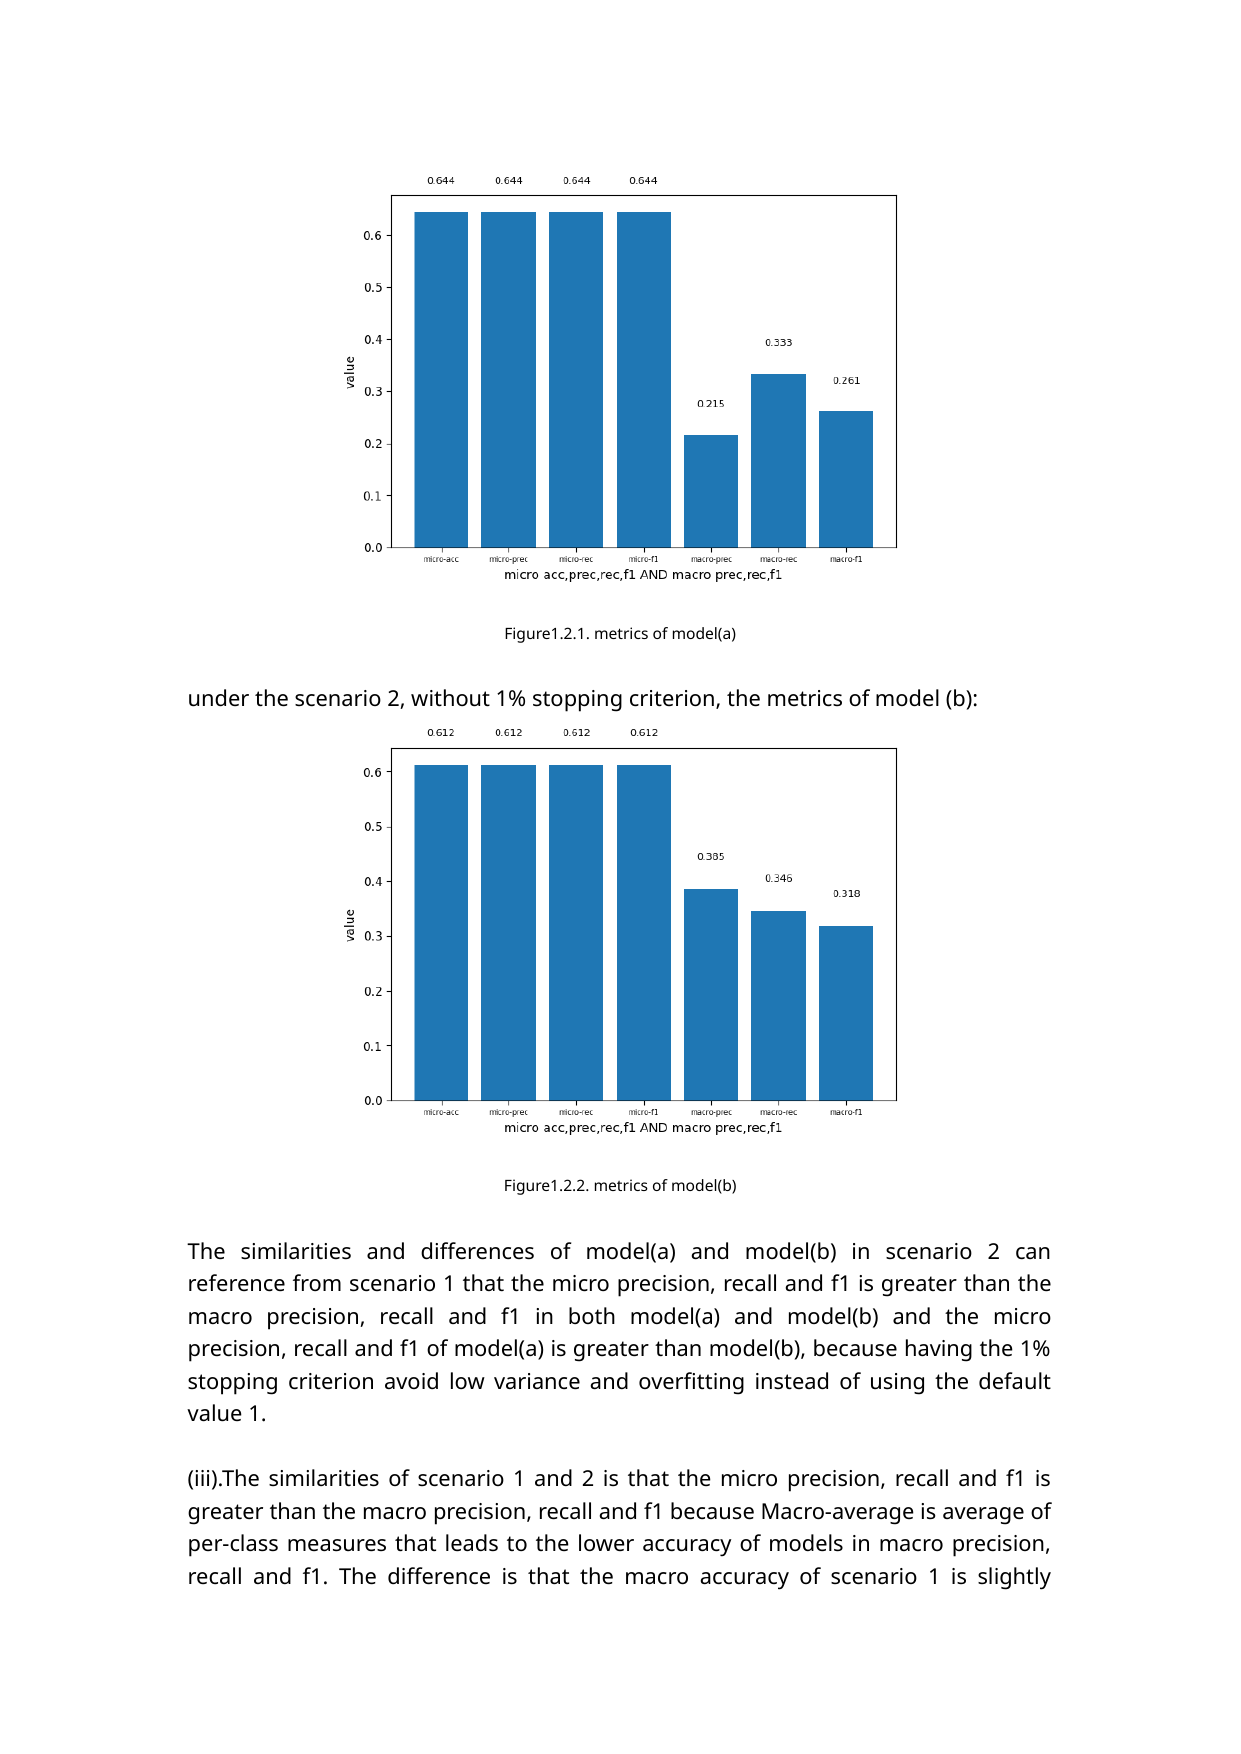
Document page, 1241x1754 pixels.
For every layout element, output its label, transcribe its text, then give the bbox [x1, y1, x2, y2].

text Figure1.2.2. metrics of model(b) [187, 1169, 1053, 1202]
text Figure1.2.1. metrics of model(a) [187, 617, 1053, 649]
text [187, 1462, 1053, 1592]
picture [331, 714, 909, 1148]
text The similarities and differences of model(a) and model(b) in scenario 2 can reference from scenario 1 that the micro precision, recall and f1 is greater than the macro precision, recall and f1 in both model(a) and model(b) and the micro precision, recall and f1 of model(a) is greater than model(b), because having the 1% stopping criterion avoid low variance and overfitting instead of using the default value 1. [187, 1234, 1053, 1429]
text under the scenario 2, without 1% stopping criterion, the metrics of model (b): [187, 682, 1053, 714]
picture [331, 162, 909, 595]
